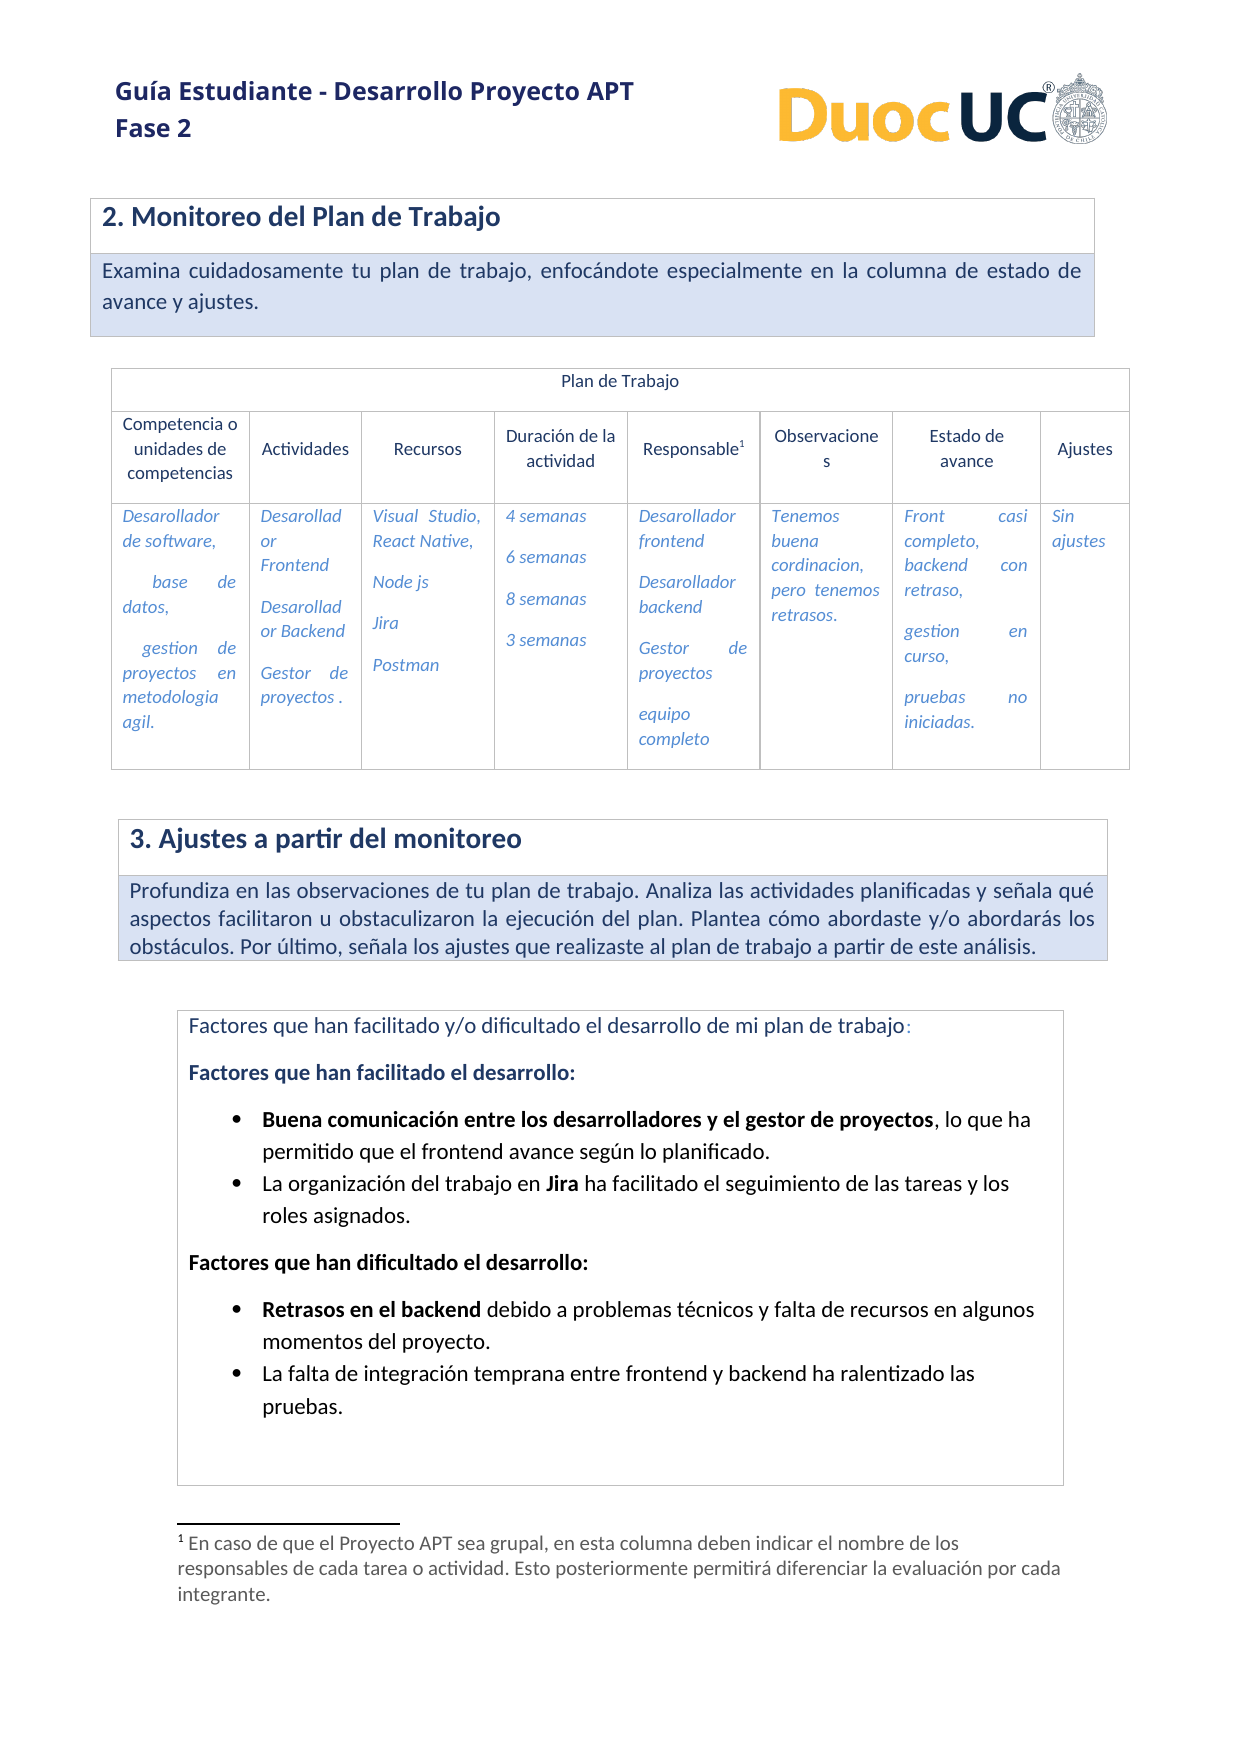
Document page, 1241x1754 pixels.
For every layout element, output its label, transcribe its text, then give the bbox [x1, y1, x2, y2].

table_cell Sin ajustes [1041, 504, 1129, 769]
table_cell Competencia o unidades de competencias [112, 412, 249, 503]
table_cell Desarollador de software, base de datos, gestion de proyectos en metodologia agil. [112, 504, 249, 769]
table_cell Recursos [362, 412, 494, 503]
table_cell Examina cuidadosamente tu plan de trabajo, enfocándote especialmente en la columna de estado de avance y ajustes. [91, 254, 1094, 336]
table_cell Responsable [628, 412, 759, 503]
picture [779, 73, 1107, 144]
table_header 2. Monitoreo del Plan de Trabajo [91, 199, 1094, 253]
table_cell Visual Studio, React Native, Node js Jira Postman [362, 504, 494, 769]
table_header 3. Ajustes a partir del monitoreo [119, 820, 1107, 875]
table_cell Duración de la actividad [495, 412, 627, 503]
table_cell Estado de avance [893, 412, 1040, 503]
table_cell Actividades [250, 412, 361, 503]
table_cell Desarollador frontend Desarollador backend Gestor de proyectos equipo completo [628, 504, 759, 769]
table_cell Front casi completo, backend con retraso, gestion en curso, pruebas no iniciadas. [893, 504, 1040, 769]
table_cell Observaciones [761, 412, 892, 503]
table_cell 4 semanas 6 semanas 8 semanas 3 semanas [495, 504, 627, 769]
table_cell Tenemos buena cordinacion, pero tenemos retrasos. [761, 504, 892, 769]
table_cell Desarollador Frontend Desarollador Backend Gestor de proyectos . [250, 504, 361, 769]
table_cell Ajustes [1041, 412, 1129, 503]
table_header Plan de Trabajo [112, 369, 1129, 411]
table_cell Profundiza en las observaciones de tu plan de trabajo. Analiza las actividades planificadas y señala qué aspectos facilitaron u obstaculizaron la ejecución del plan. Plantea cómo abordaste y/o abordarás los obstáculos. Por último, señala los ajustes que realizaste al plan de trabajo a partir de este análisis. [119, 876, 1107, 960]
